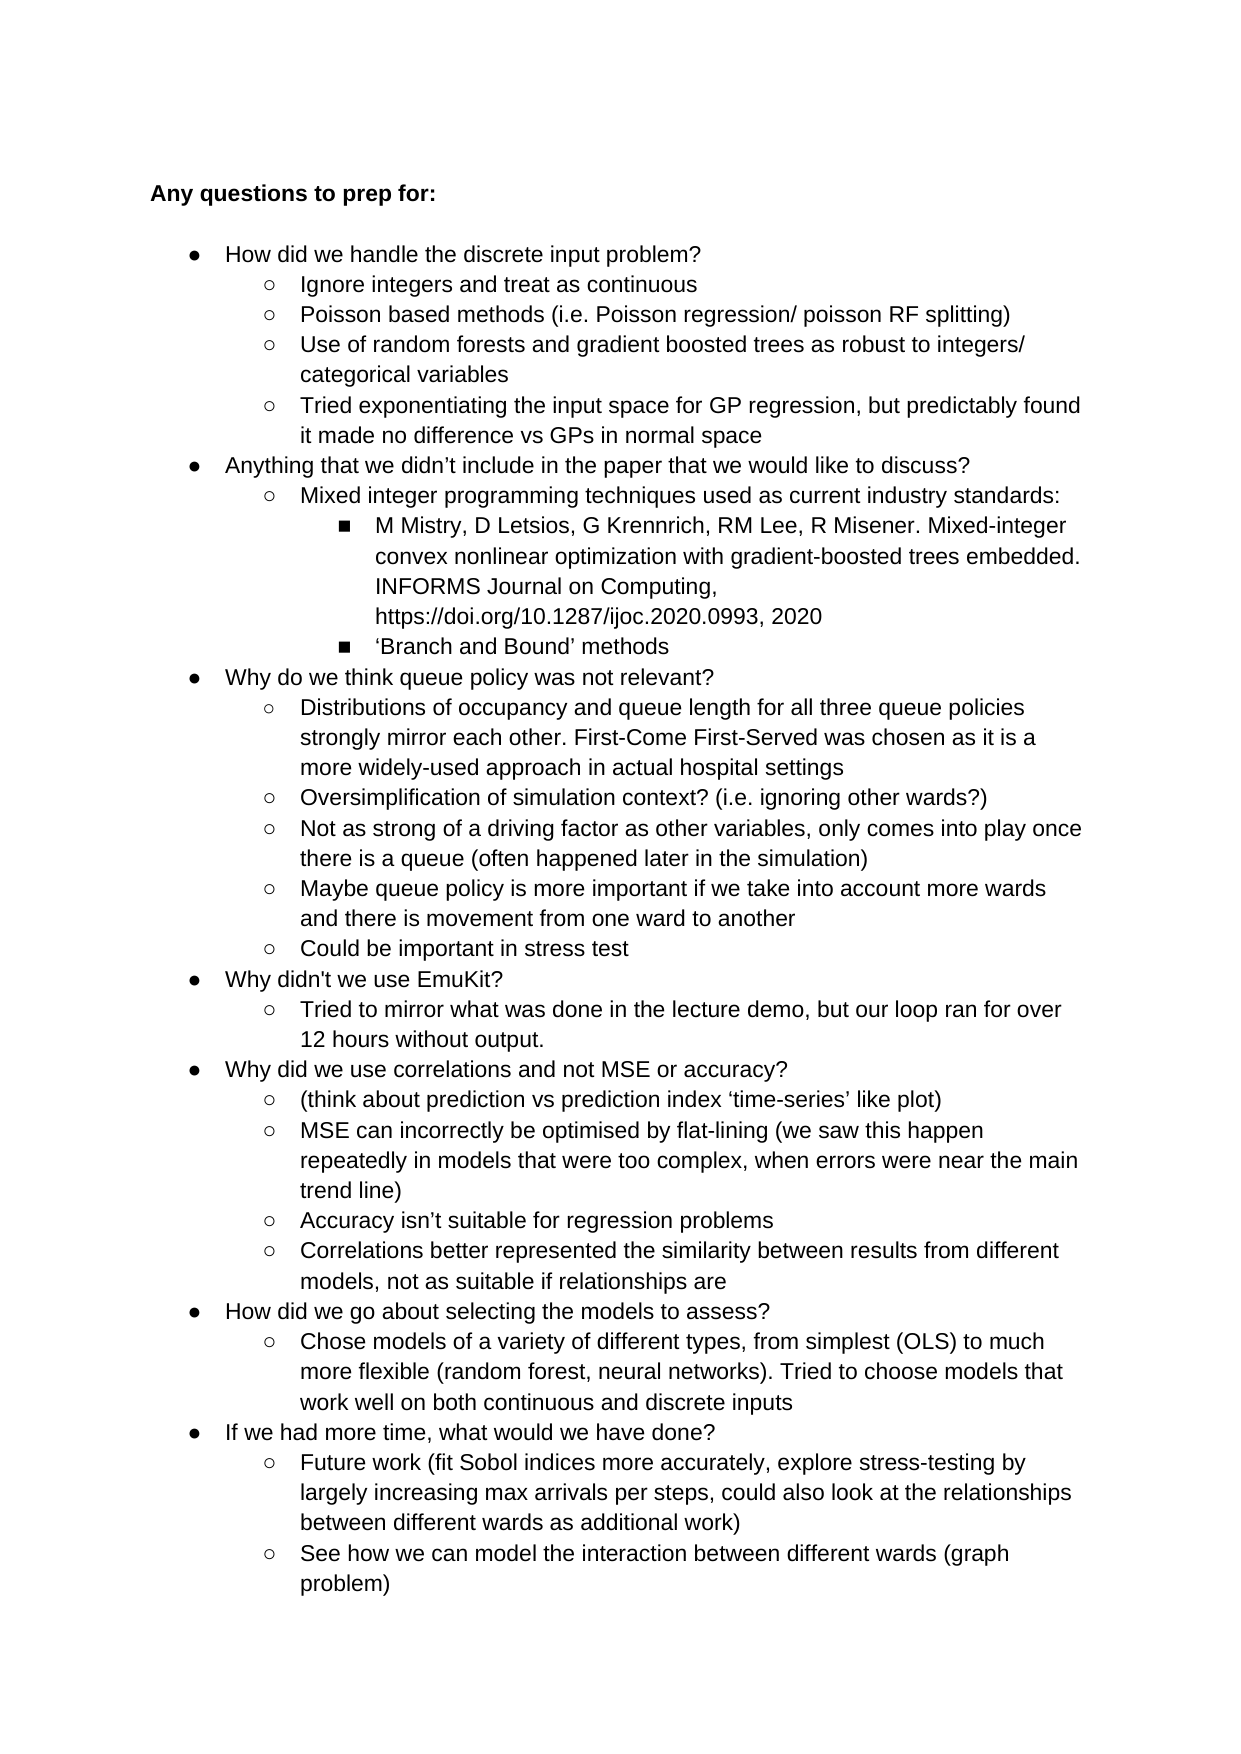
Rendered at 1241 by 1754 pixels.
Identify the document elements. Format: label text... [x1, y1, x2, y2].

list M Mistry, D Letsios, G Krennrich, RM Lee, R Misener. Mixed-integer convex nonlinear optimization with gradient-boosted trees embedded. INFORMS Journal on Computing, https://doi.org/10.1287/ijoc.2020.0993, 2020 [337, 512, 1090, 629]
list Oversimplification of simulation context? (i.e. ignoring other wards?) [262, 784, 1090, 811]
list If we had more time, what would we have done? [187, 1419, 1090, 1445]
list Tried exponentiating the input space for GP regression, but predictably found it made no difference vs GPs in normal space [262, 392, 1090, 448]
list Could be important in stress test [262, 935, 1090, 962]
list Correlations better represented the similarity between results from different models, not as suitable if relationships are [262, 1237, 1090, 1294]
list Poisson based methods (i.e. Poisson regression/ poisson RF splitting) [262, 301, 1090, 327]
list Ignore integers and treat as continuous [262, 271, 1090, 297]
list Maybe queue policy is more important if we take into account more wards and there is movement from one ward to another [262, 875, 1090, 932]
list MSE can incorrectly be optimised by flat-lining (we saw this happen repeatedly in models that were too complex, when errors were near the main trend line) [262, 1117, 1090, 1203]
list Distributions of occupancy and queue length for all three queue policies strongly mirror each other. First-Come First-Served was chosen as it is a more widely-used approach in actual hospital settings [262, 694, 1090, 781]
list ‘Branch and Bound’ methods [337, 633, 1090, 660]
text Any questions to prep for: [150, 180, 1090, 207]
list Accuracy isn’t suitable for regression problems [262, 1207, 1090, 1234]
list See how we can model the interaction between different wards (graph problem) [262, 1539, 1090, 1596]
list Mixed integer programming techniques used as current industry standards: [262, 482, 1090, 509]
list Why did we use correlations and not MSE or accuracy? [187, 1056, 1090, 1083]
list How did we go about selecting the models to assess? [187, 1298, 1090, 1324]
list Use of random forests and gradient boosted trees as robust to integers/ categorical variables [262, 331, 1090, 388]
list Future work (fit Sobol indices more accurately, explore stress-testing by largely increasing max arrivals per steps, could also look at the relationships between different wards as additional work) [262, 1449, 1090, 1536]
list How did we handle the discrete input problem? [187, 241, 1090, 267]
list Anything that we didn’t include in the paper that we would like to discuss? [187, 452, 1090, 478]
list Why do we think queue policy was not relevant? [187, 663, 1090, 690]
list Why didn't we use EmuKit? [187, 966, 1090, 992]
list Tried to mirror what was done in the lecture demo, but our loop ran for over 12 hours without output. [262, 996, 1090, 1052]
list Not as strong of a driving factor as other variables, only comes into play once there is a queue (often happened later in the simulation) [262, 814, 1090, 871]
list (think about prediction vs prediction index ‘time-series’ like plot) [262, 1086, 1090, 1113]
list Chose models of a variety of different types, from simplest (OLS) to much more flexible (random forest, neural networks). Tried to choose models that work well on both continuous and discrete inputs [262, 1328, 1090, 1415]
